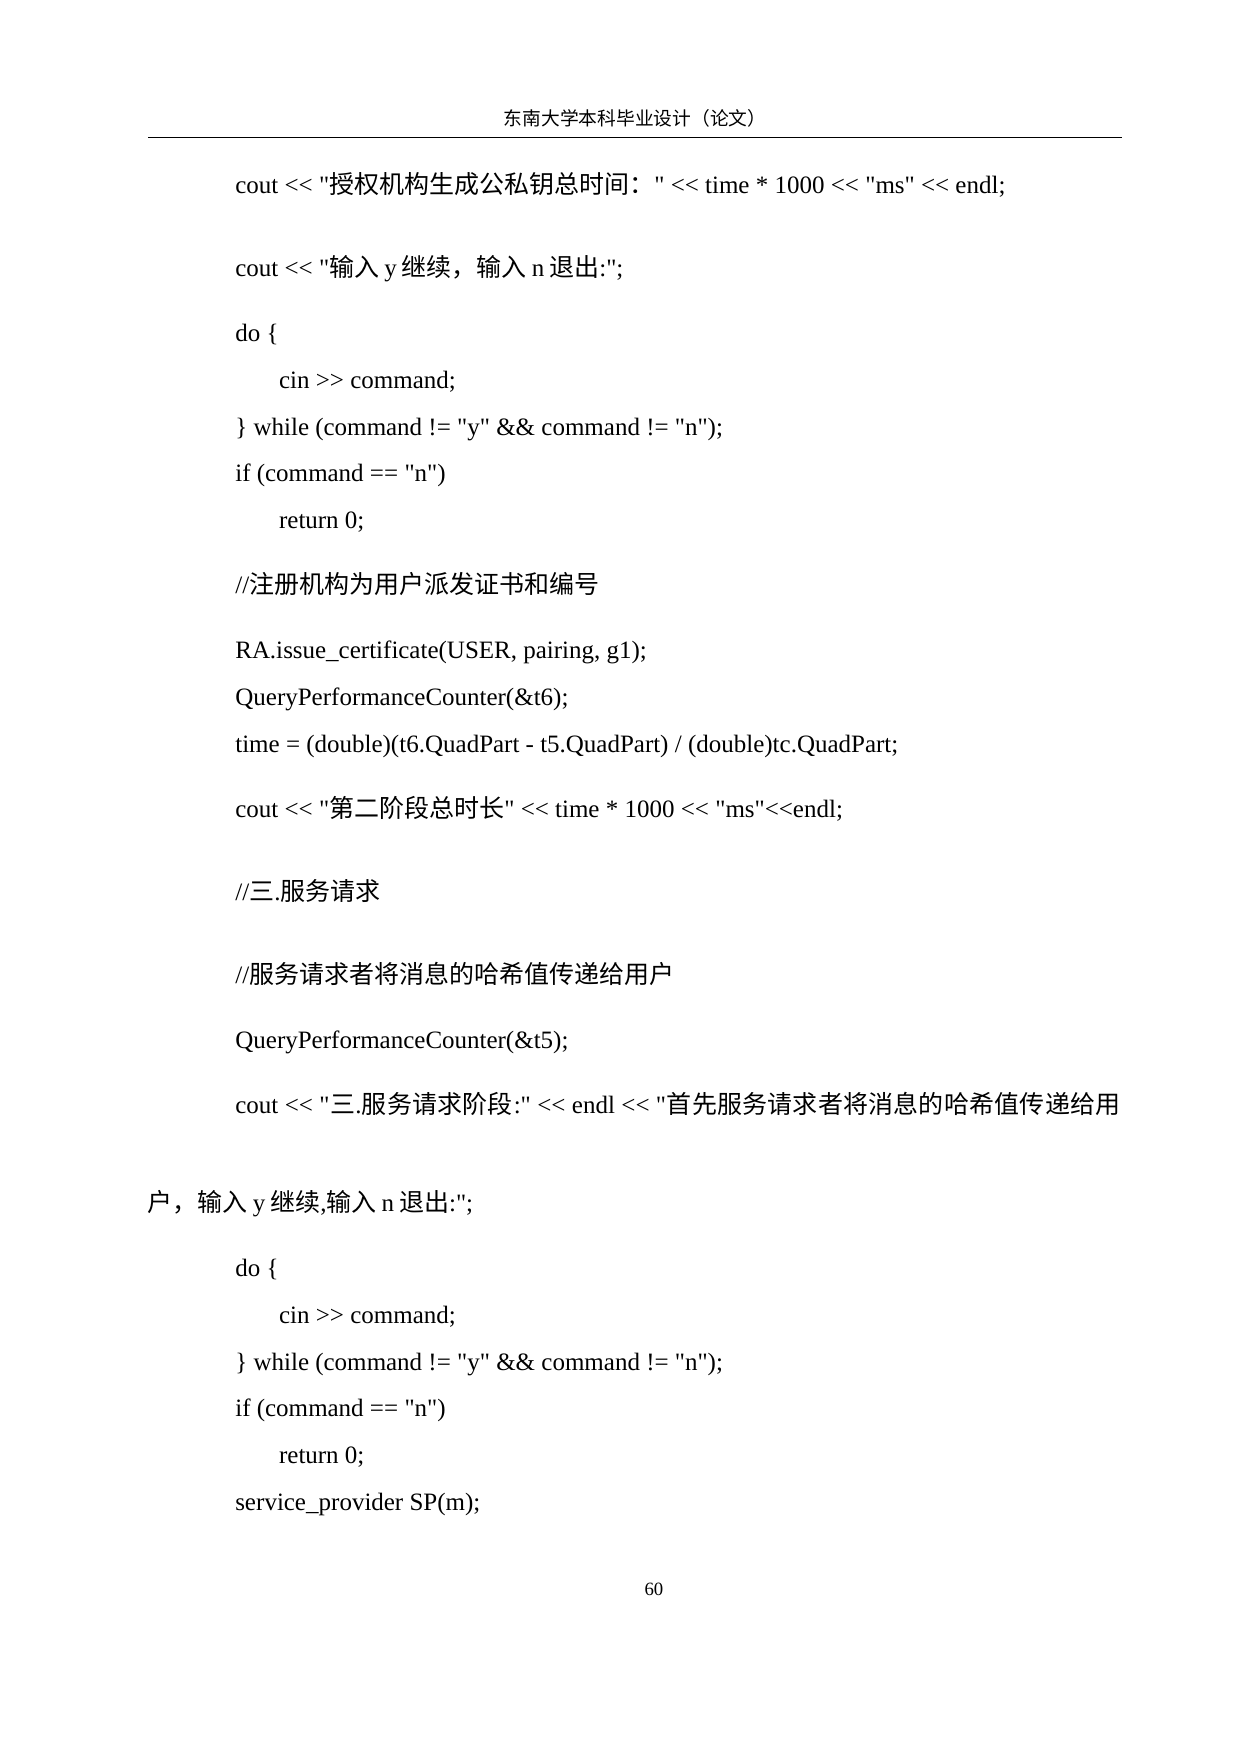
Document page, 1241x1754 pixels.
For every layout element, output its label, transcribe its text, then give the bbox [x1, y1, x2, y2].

text cout << "授权机构生成公私钥总时间：" << time * 1000 << "ms" << endl; [148, 150, 1122, 215]
text //注册机构为用户派发证书和编号 [148, 550, 1122, 615]
text time = (double)(t6.QuadPart - t5.QuadPart) / (double)tc.QuadPart; [148, 727, 1122, 760]
text do { [148, 316, 1122, 348]
text cin >> command; [148, 363, 1122, 395]
text QueryPerformanceCounter(&t6); [148, 680, 1122, 713]
text return 0; [148, 503, 1122, 536]
text } while (command != "y" && command != "n"); [148, 410, 1122, 442]
text do { [148, 1251, 1122, 1283]
text QueryPerformanceCounter(&t5); [148, 1023, 1122, 1056]
text service_provider SP(m); [148, 1485, 1122, 1518]
text //三.服务请求 [148, 857, 1122, 922]
text cout << "第二阶段总时长" << time * 1000 << "ms"<<endl; [148, 774, 1122, 839]
text RA.issue_certificate(USER, pairing, g1); [148, 633, 1122, 666]
text } while (command != "y" && command != "n"); [148, 1345, 1122, 1377]
text cout << "三.服务请求阶段:" << endl << "首先服务请求者将消息的哈希值传递给用户，输入y继续,输入n退出:"; [148, 1070, 1122, 1233]
text if (command == "n") [148, 1392, 1122, 1424]
text return 0; [148, 1438, 1122, 1471]
text cout << "输入y继续，输入n退出:"; [148, 233, 1122, 298]
text //服务请求者将消息的哈希值传递给用户 [148, 940, 1122, 1005]
text cin >> command; [148, 1298, 1122, 1330]
text if (command == "n") [148, 457, 1122, 489]
